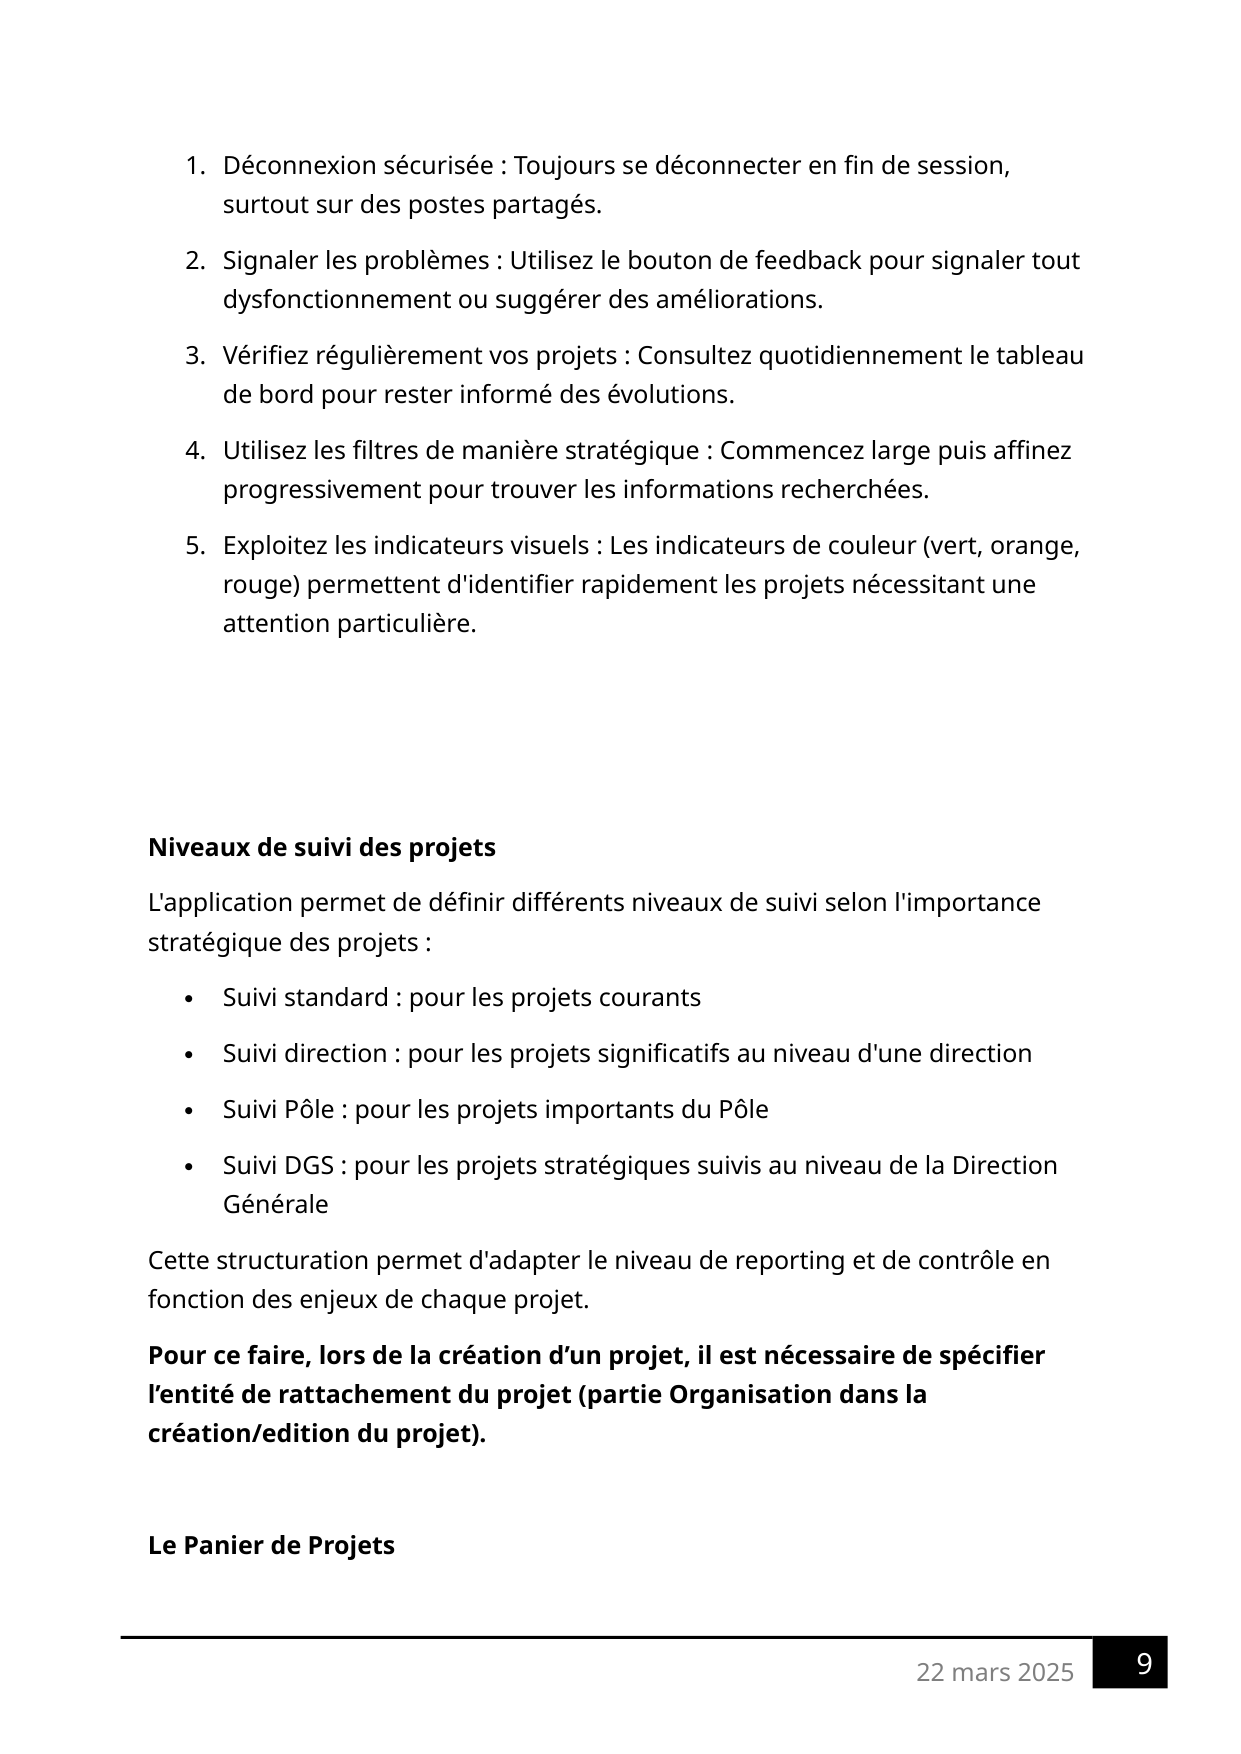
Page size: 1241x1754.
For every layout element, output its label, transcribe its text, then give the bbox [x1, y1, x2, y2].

list Suivi standard : pour les projets courants [185, 980, 1093, 1014]
list Exploitez les indicateurs visuels : Les indicateurs de couleur (vert, orange, rouge) permettent d'identifier rapidement les projets nécessitant une attention particulière. [185, 528, 1093, 640]
text Niveaux de suivi des projets [148, 829, 1093, 863]
list Suivi direction : pour les projets significatifs au niveau d'une direction [185, 1036, 1093, 1070]
text L'application permet de définir différents niveaux de suivi selon l'importance stratégique des projets : [148, 885, 1093, 958]
text Le Panier de Projets [148, 1528, 1093, 1562]
list Suivi Pôle : pour les projets importants du Pôle [185, 1092, 1093, 1126]
text Cette structuration permet d'adapter le niveau de reporting et de contrôle en fonction des enjeux de chaque projet. [148, 1243, 1093, 1316]
list Suivi DGS : pour les projets stratégiques suivis au niveau de la Direction Générale [185, 1148, 1093, 1221]
text Pour ce faire, lors de la création d’un projet, il est nécessaire de spécifier l’entité de rattachement du projet (partie Organisation dans la création/edition du projet). [148, 1338, 1093, 1450]
list Utilisez les filtres de manière stratégique : Commencez large puis affinez progressivement pour trouver les informations recherchées. [185, 433, 1093, 506]
list Déconnexion sécurisée : Toujours se déconnecter en fin de session, surtout sur des postes partagés. [185, 148, 1093, 221]
list Vérifiez régulièrement vos projets : Consultez quotidiennement le tableau de bord pour rester informé des évolutions. [185, 338, 1093, 411]
list Signaler les problèmes : Utilisez le bouton de feedback pour signaler tout dysfonctionnement ou suggérer des améliorations. [185, 243, 1093, 316]
